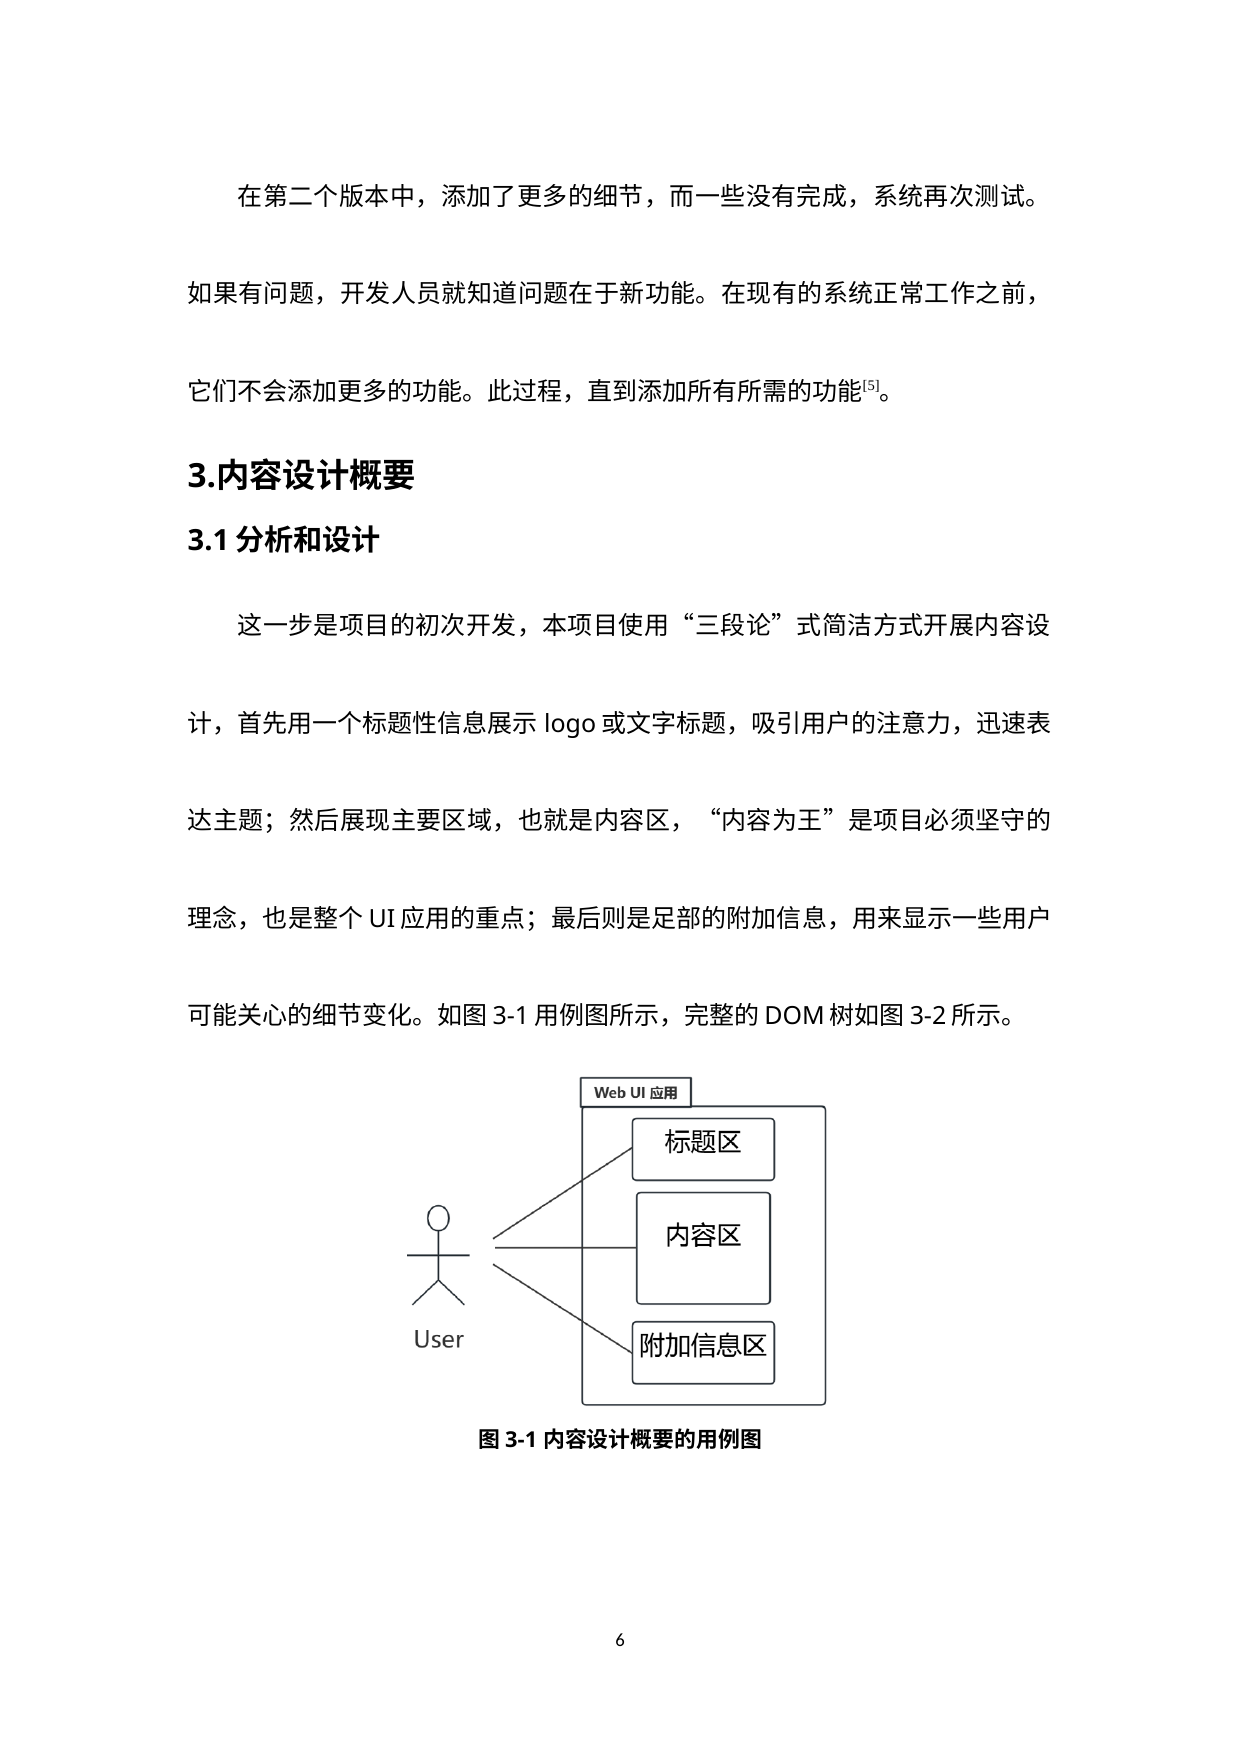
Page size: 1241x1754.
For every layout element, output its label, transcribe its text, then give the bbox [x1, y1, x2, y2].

text 图3-1 内容设计概要的用例图 [187, 1422, 1053, 1454]
text 3.1分析和设计 [187, 505, 1053, 570]
text 3.内容设计概要 [187, 440, 1053, 505]
picture [386, 1064, 854, 1419]
text 这一步是项目的初次开发，本项目使用“三段论”式简洁方式开展内容设计，首先用一个标题性信息展示logo或文字标题，吸引用户的注意力，迅速表达主题；然后展现主要区域，也就是内容区，“内容为王”是项目必须坚守的理念，也是整个UI应用的重点；最后则是足部的附加信息，用来显示一些用户可能关心的细节变化。如图3-1用例图所示，完整的DOM树如图3-2所示。 [187, 591, 1053, 1046]
text 在第二个版本中，添加了更多的细节，而一些没有完成，系统再次测试。如果有问题，开发人员就知道问题在于新功能。在现有的系统正常工作之前，它们不会添加更多的功能。此过程，直到添加所有所需的功能[5]。 [187, 162, 1053, 422]
